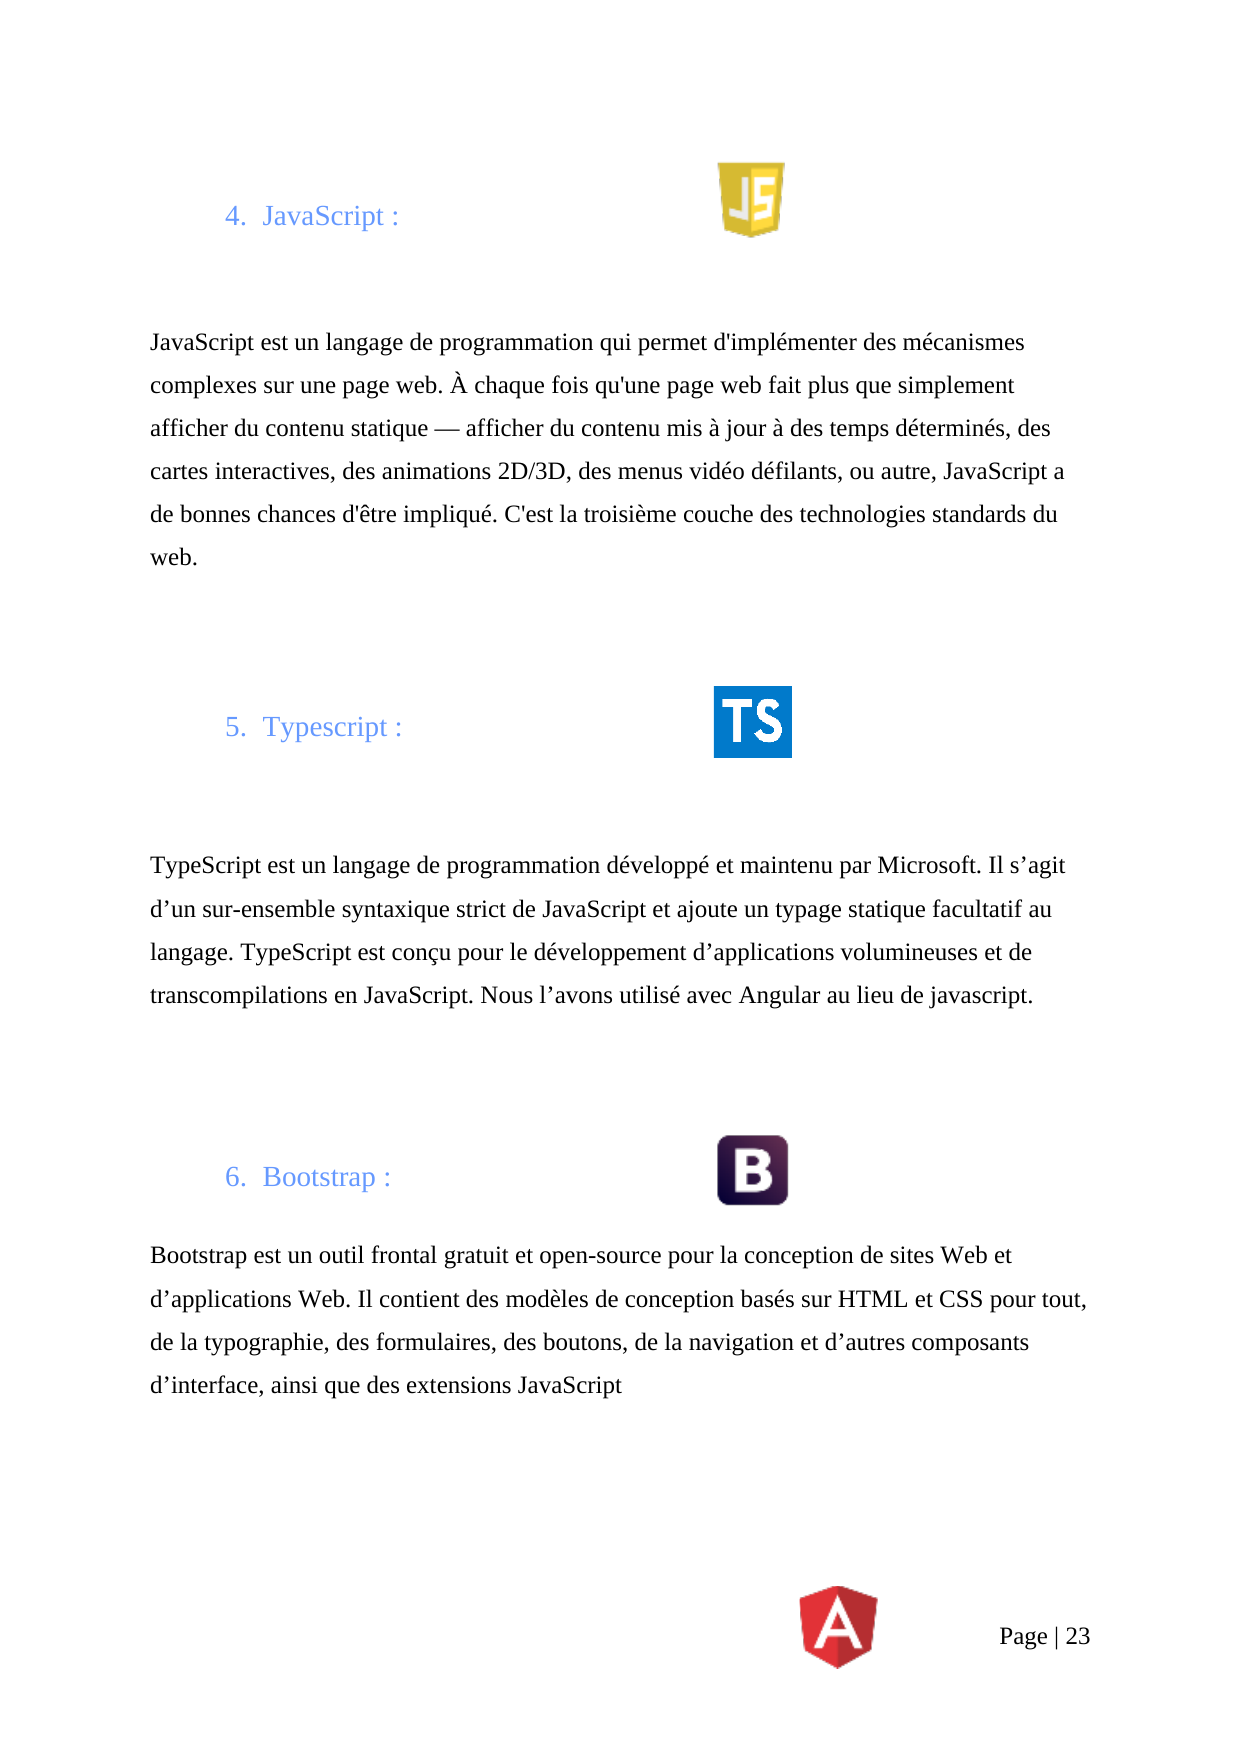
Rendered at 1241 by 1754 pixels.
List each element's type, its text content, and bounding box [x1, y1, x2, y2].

picture [713, 1131, 793, 1159]
text Bootstrap est un outil frontal gratuit et open-source pour la conception de sites Web et d’applications Web. Il contient des modèles de conception basés sur HTML et CSS pour tout, de la typographie, des formulaires, des boutons, de la navigation et d’autres composants d’interface, ainsi que des extensions JavaScript [150, 1241, 1090, 1399]
subtitle Typescript : [225, 709, 1090, 743]
picture [799, 1586, 878, 1669]
subtitle JavaScript : [225, 198, 1090, 231]
subtitle Bootstrap : [225, 1159, 1090, 1193]
text TypeScript est un langage de programmation développé et maintenu par Microsoft. Il s’agit d’un sur-ensemble syntaxique strict de JavaScript et ajoute un typage statique facultatif au langage. TypeScript est conçu pour le développement d’applications volumineuses et de transcompilations en JavaScript. Nous l’avons utilisé avec Angular au lieu de javascript. [150, 851, 1090, 1009]
picture [712, 231, 791, 239]
picture [713, 1193, 793, 1210]
text JavaScript est un langage de programmation qui permet d'implémenter des mécanismes complexes sur une page web. À chaque fois qu'une page web fait plus que simplement afficher du contenu statique — afficher du contenu mis à jour à des temps déterminés, des cartes interactives, des animations 2D/3D, des menus vidéo défilants, ou autre, JavaScript a de bonnes chances d'être impliqué. C'est la troisième couche des technologies standards du web. [150, 327, 1090, 571]
picture [713, 743, 792, 758]
picture [712, 160, 791, 198]
picture [713, 686, 792, 709]
